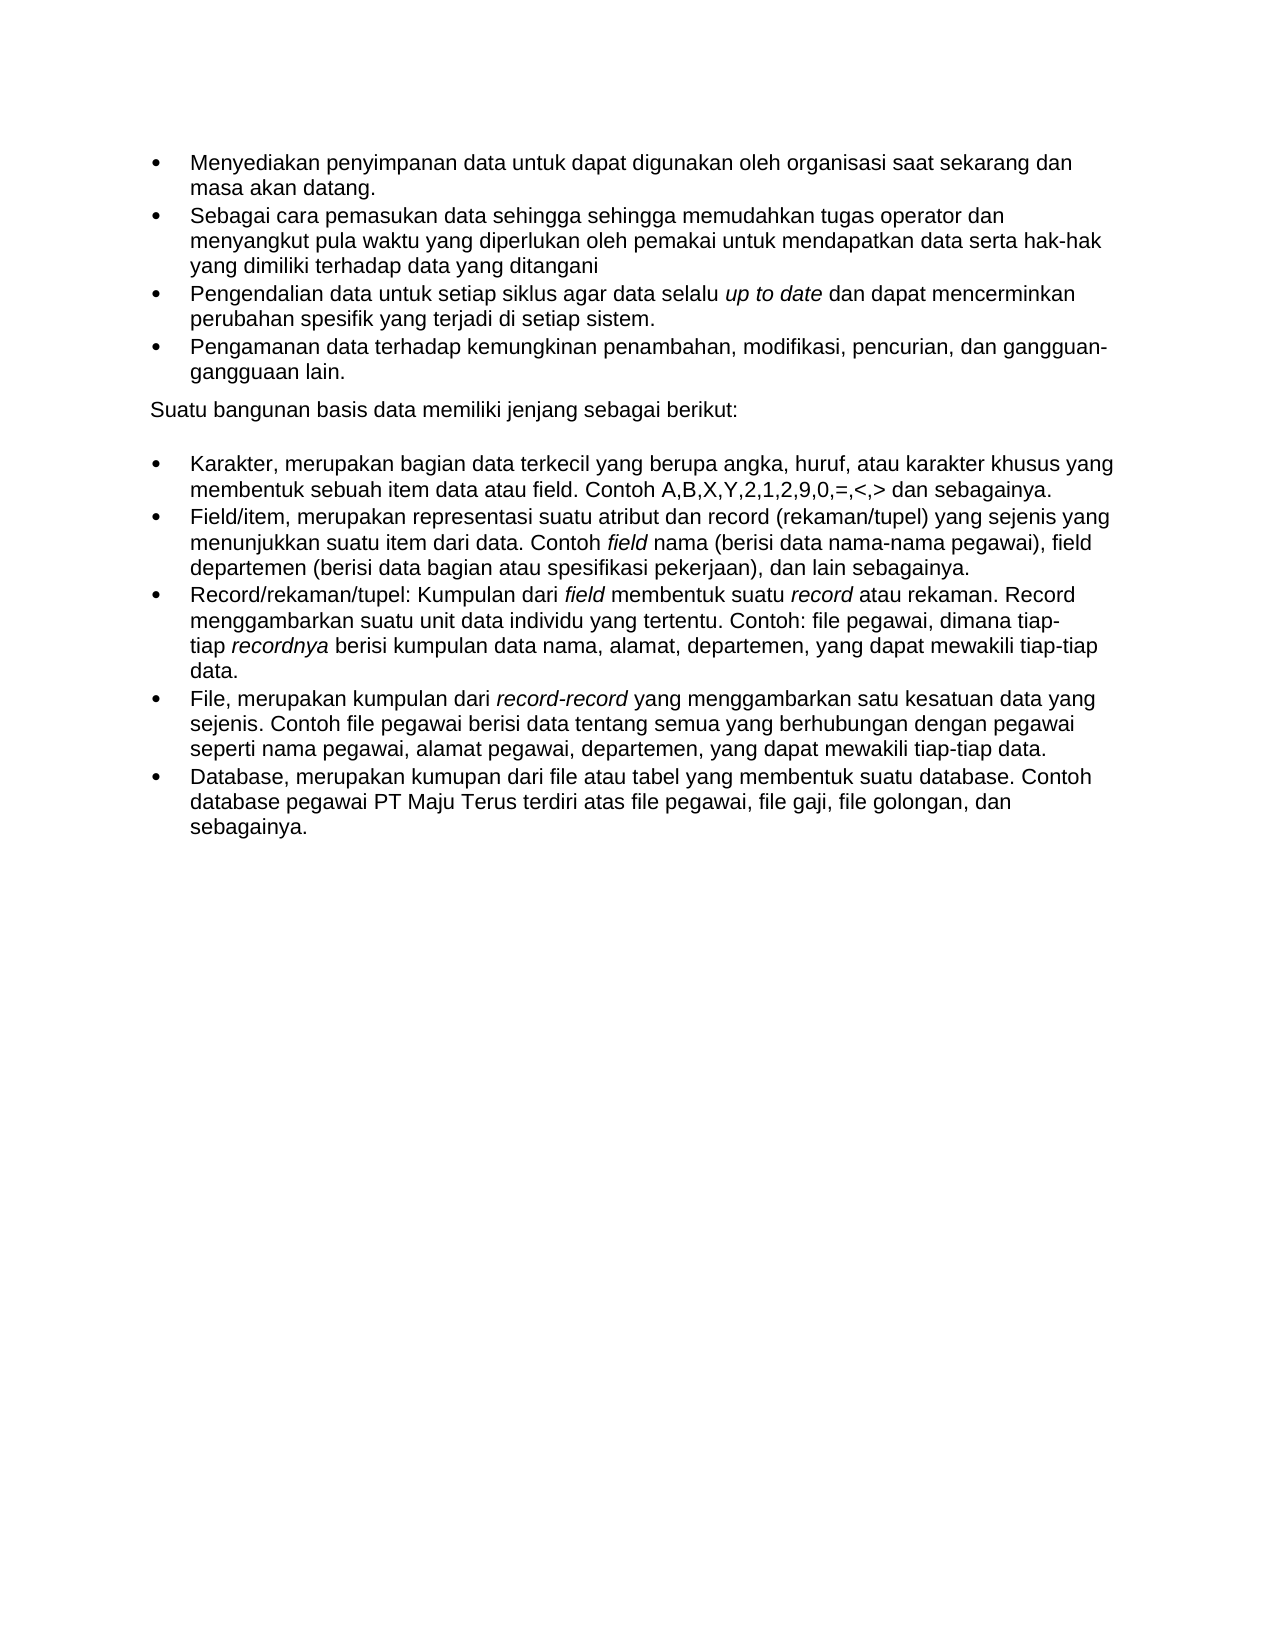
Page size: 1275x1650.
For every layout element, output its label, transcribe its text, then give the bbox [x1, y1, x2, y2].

list Field/item, merupakan representasi suatu atribut dan record (rekaman/tupel) yang sejenis yang menunjukkan suatu item dari data. Contoh field nama (berisi data nama-nama pegawai), field departemen (berisi data bagian atau spesifikasi pekerjaan), dan lain sebagainya. [152, 504, 1125, 580]
list Sebagai cara pemasukan data sehingga sehingga memudahkan tugas operator dan menyangkut pula waktu yang diperlukan oleh pemakai untuk mendapatkan data serta hak-hak yang dimiliki terhadap data yang ditangani [152, 203, 1125, 278]
list Record/rekaman/tupel: Kumpulan dari field membentuk suatu record atau rekaman. Record menggambarkan suatu unit data individu yang tertentu. Contoh: file pegawai, dimana tiap-tiap recordnya berisi kumpulan data nama, alamat, departemen, yang dapat mewakili tiap-tiap data. [152, 582, 1125, 683]
list File, merupakan kumpulan dari record-record yang menggambarkan satu kesatuan data yang sejenis. Contoh file pegawai berisi data tentang semua yang berhubungan dengan pegawai seperti nama pegawai, alamat pegawai, departemen, yang dapat mewakili tiap-tiap data. [152, 686, 1125, 761]
list Menyediakan penyimpanan data untuk dapat digunakan oleh organisasi saat sekarang dan masa akan datang. [152, 150, 1125, 200]
list Database, merupakan kumupan dari file atau tabel yang membentuk suatu database. Contoh database pegawai PT Maju Terus terdiri atas file pegawai, file gaji, file golongan, dan sebagainya. [152, 764, 1125, 839]
list Pengendalian data untuk setiap siklus agar data selalu up to date dan dapat mencerminkan perubahan spesifik yang terjadi di setiap sistem. [152, 281, 1125, 331]
list Karakter, merupakan bagian data terkecil yang berupa angka, huruf, atau karakter khusus yang membentuk sebuah item data atau field. Contoh A,B,X,Y,2,1,2,9,0,=,<,> dan sebagainya. [152, 451, 1125, 502]
text Suatu bangunan basis data memiliki jenjang sebagai berikut: [150, 397, 1125, 422]
list Pengamanan data terhadap kemungkinan penambahan, modifikasi, pencurian, dan gangguan-gangguaan lain. [152, 334, 1125, 384]
